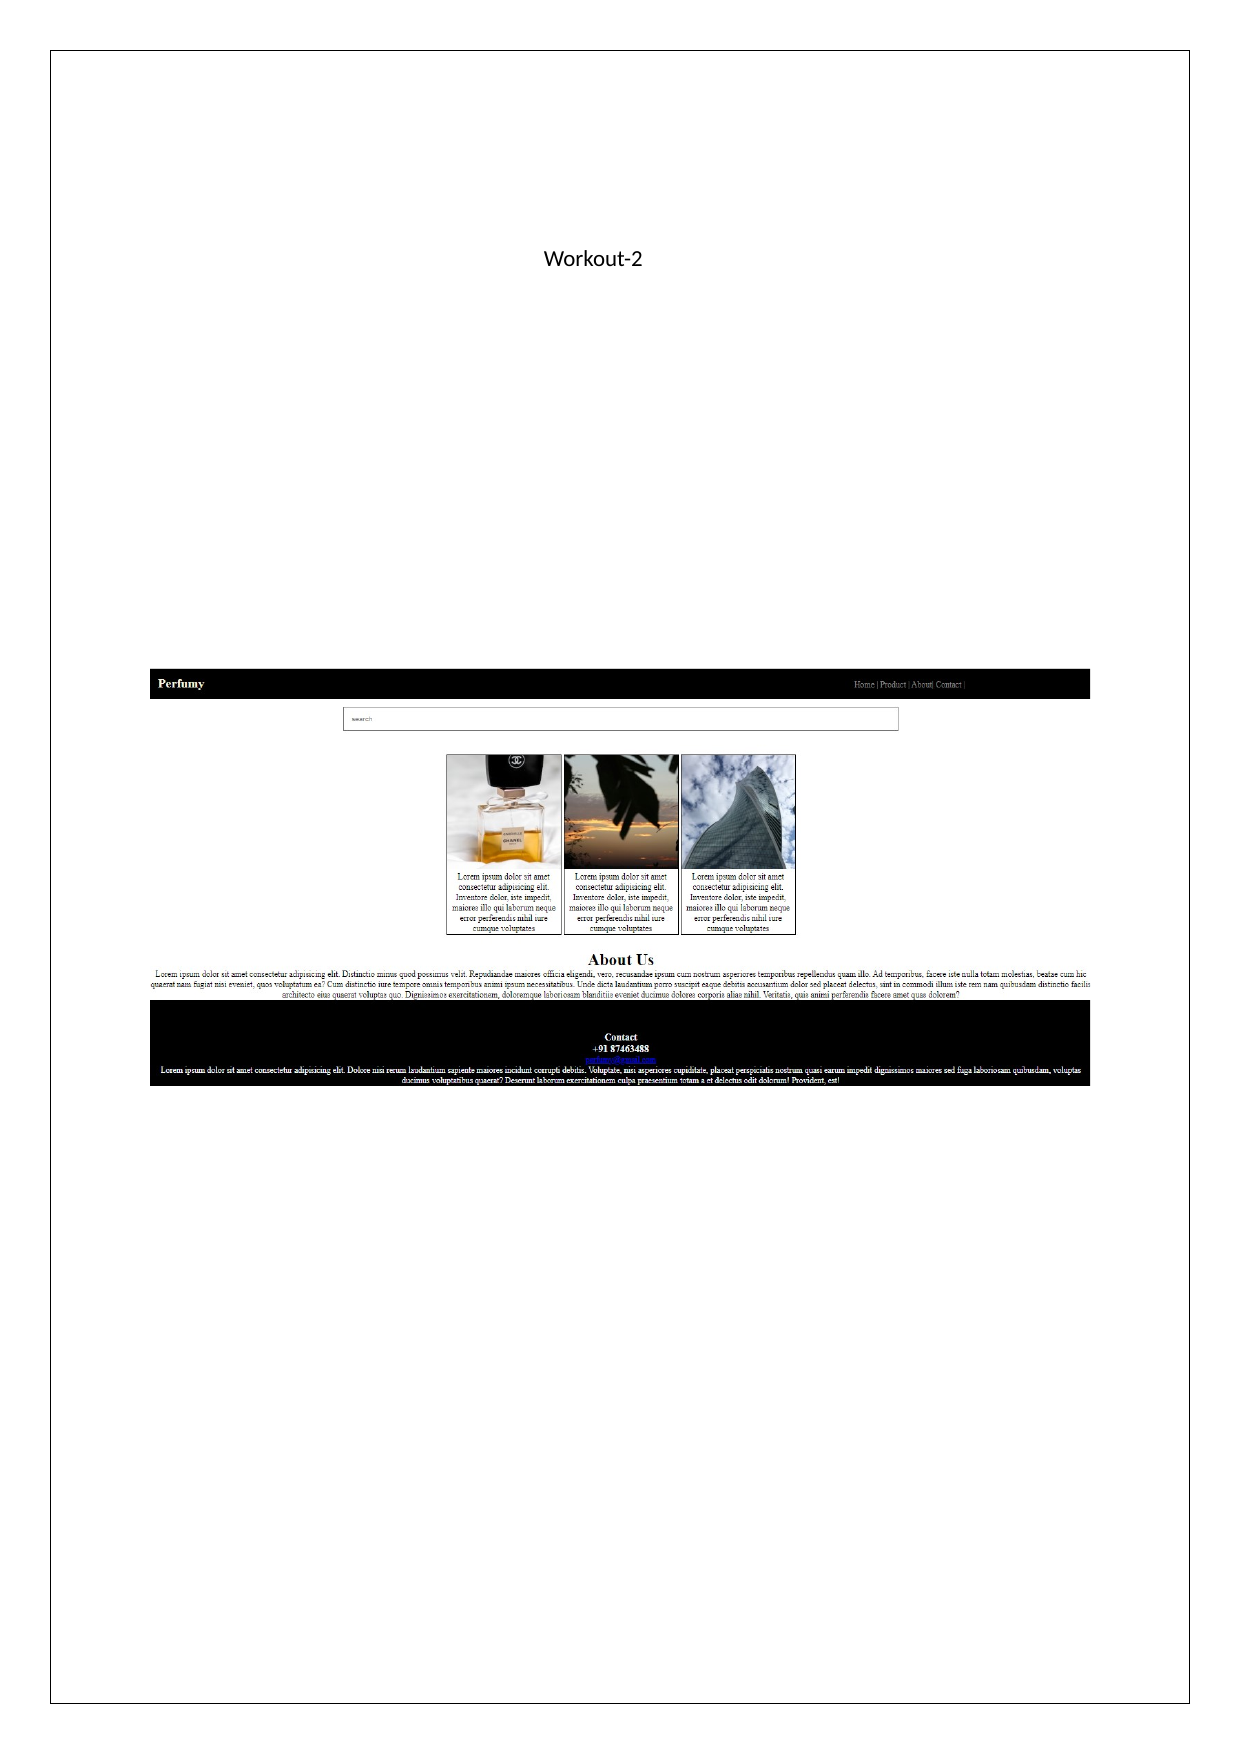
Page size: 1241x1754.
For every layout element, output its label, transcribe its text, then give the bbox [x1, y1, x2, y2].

text Workout-2 [150, 244, 1090, 272]
picture [150, 667, 1091, 1087]
